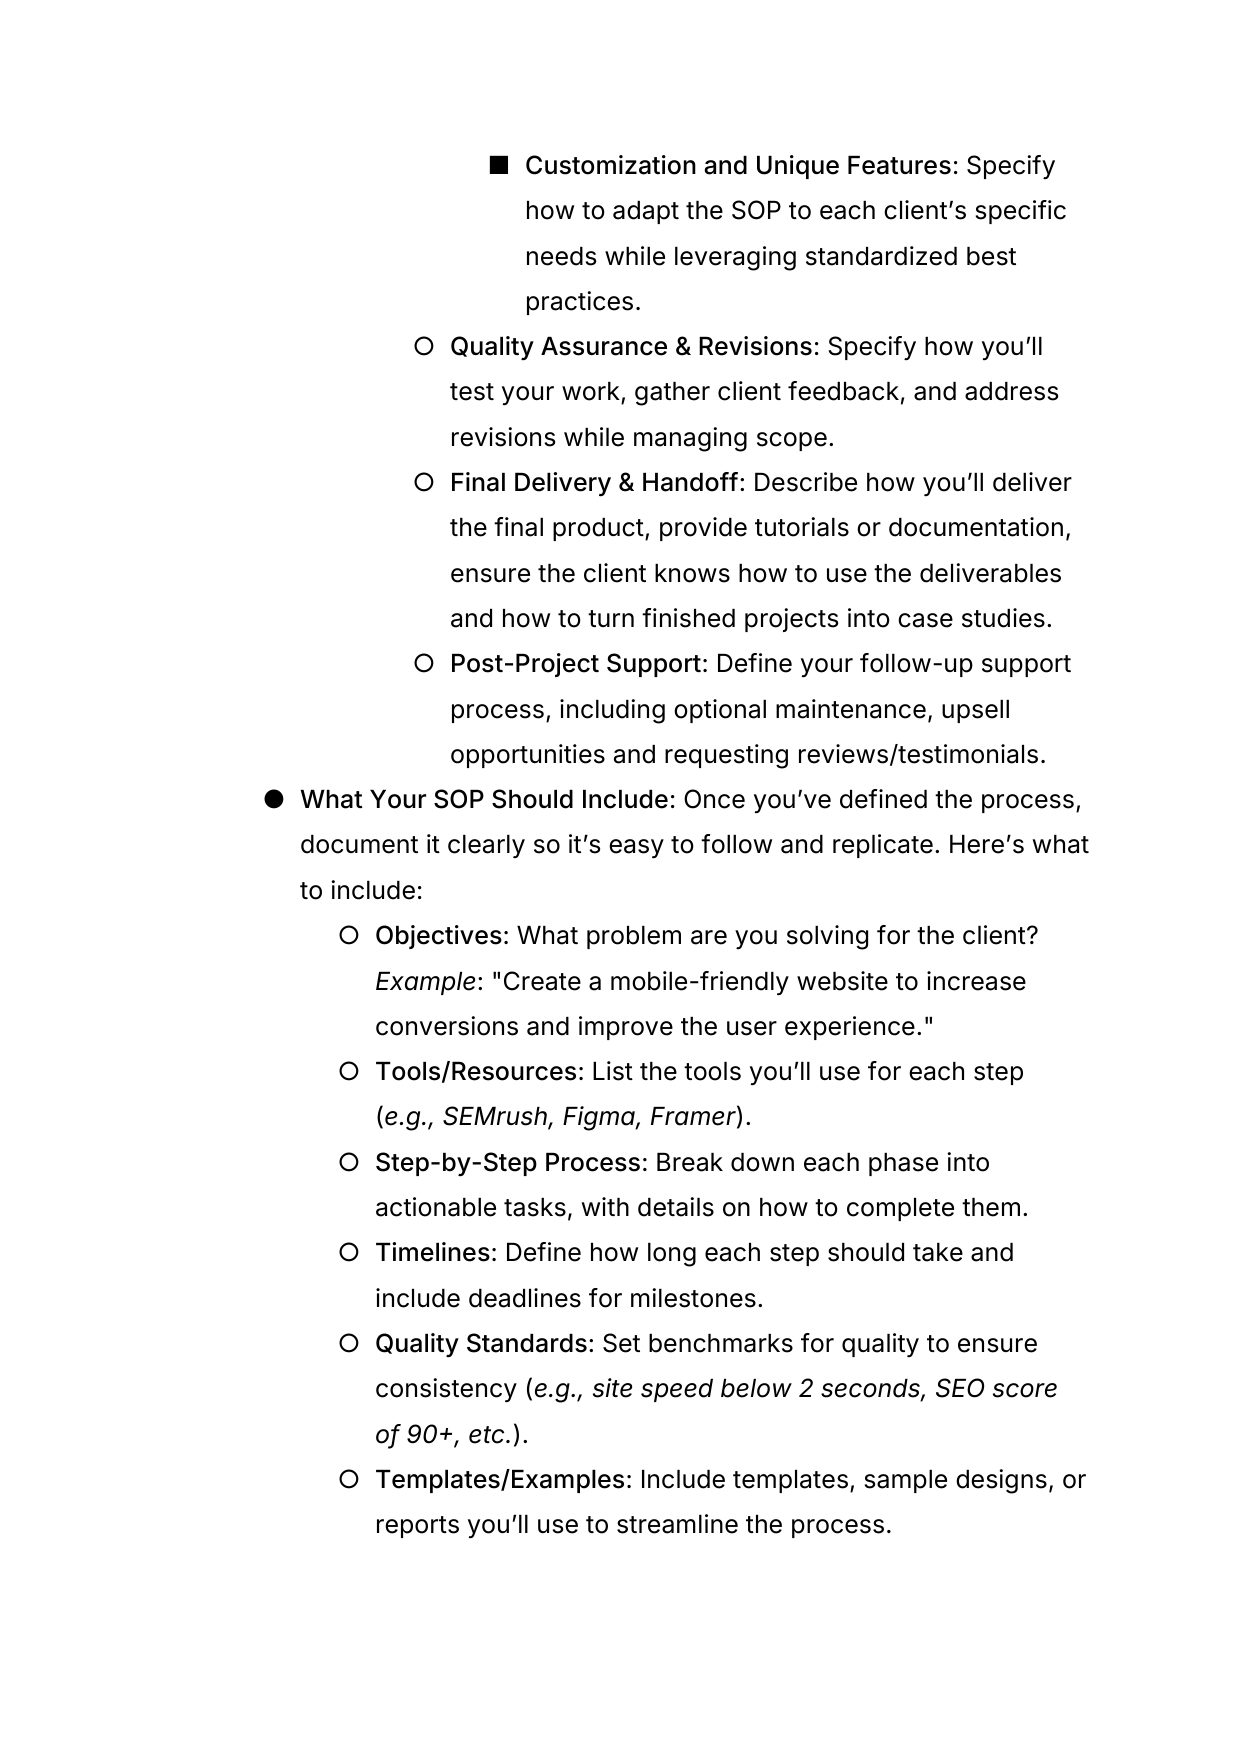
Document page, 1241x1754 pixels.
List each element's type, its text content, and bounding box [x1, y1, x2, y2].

list Step-by-Step Process: Break down each phase into actionable tasks, with details on how to complete them. [337, 1147, 1090, 1222]
list Objectives: What problem are you solving for the client? Example: "Create a mobile-friendly website to increase conversions and improve the user experience." [337, 920, 1090, 1041]
list Tools/Resources: List the tools you’ll use for each step (e.g., SEMrush, Figma, Framer). [337, 1056, 1090, 1132]
list Final Delivery & Handoff: Describe how you’ll deliver the final product, provide tutorials or documentation, ensure the client knows how to use the deliverables and how to turn finished projects into case studies. [412, 467, 1090, 633]
list Timelines: Define how long each step should take and include deadlines for milestones. [337, 1237, 1090, 1313]
list Customization and Unique Features: Specify how to adapt the SOP to each client’s specific needs while leveraging standardized best practices. [487, 150, 1090, 316]
list Quality Assurance & Revisions: Specify how you’ll test your work, gather client feedback, and address revisions while managing scope. [412, 331, 1090, 452]
list Post-Project Support: Define your follow-up support process, including optional maintenance, upsell opportunities and requesting reviews/testimonials. [412, 648, 1090, 769]
list Templates/Examples: Include templates, sample designs, or reports you’ll use to streamline the process. [337, 1464, 1090, 1539]
list What Your SOP Should Include: Once you’ve defined the process, document it clearly so it’s easy to follow and replicate. Here’s what to include: [262, 784, 1090, 905]
list Quality Standards: Set benchmarks for quality to ensure consistency (e.g., site speed below 2 seconds, SEO score of 90+, etc.). [337, 1328, 1090, 1449]
